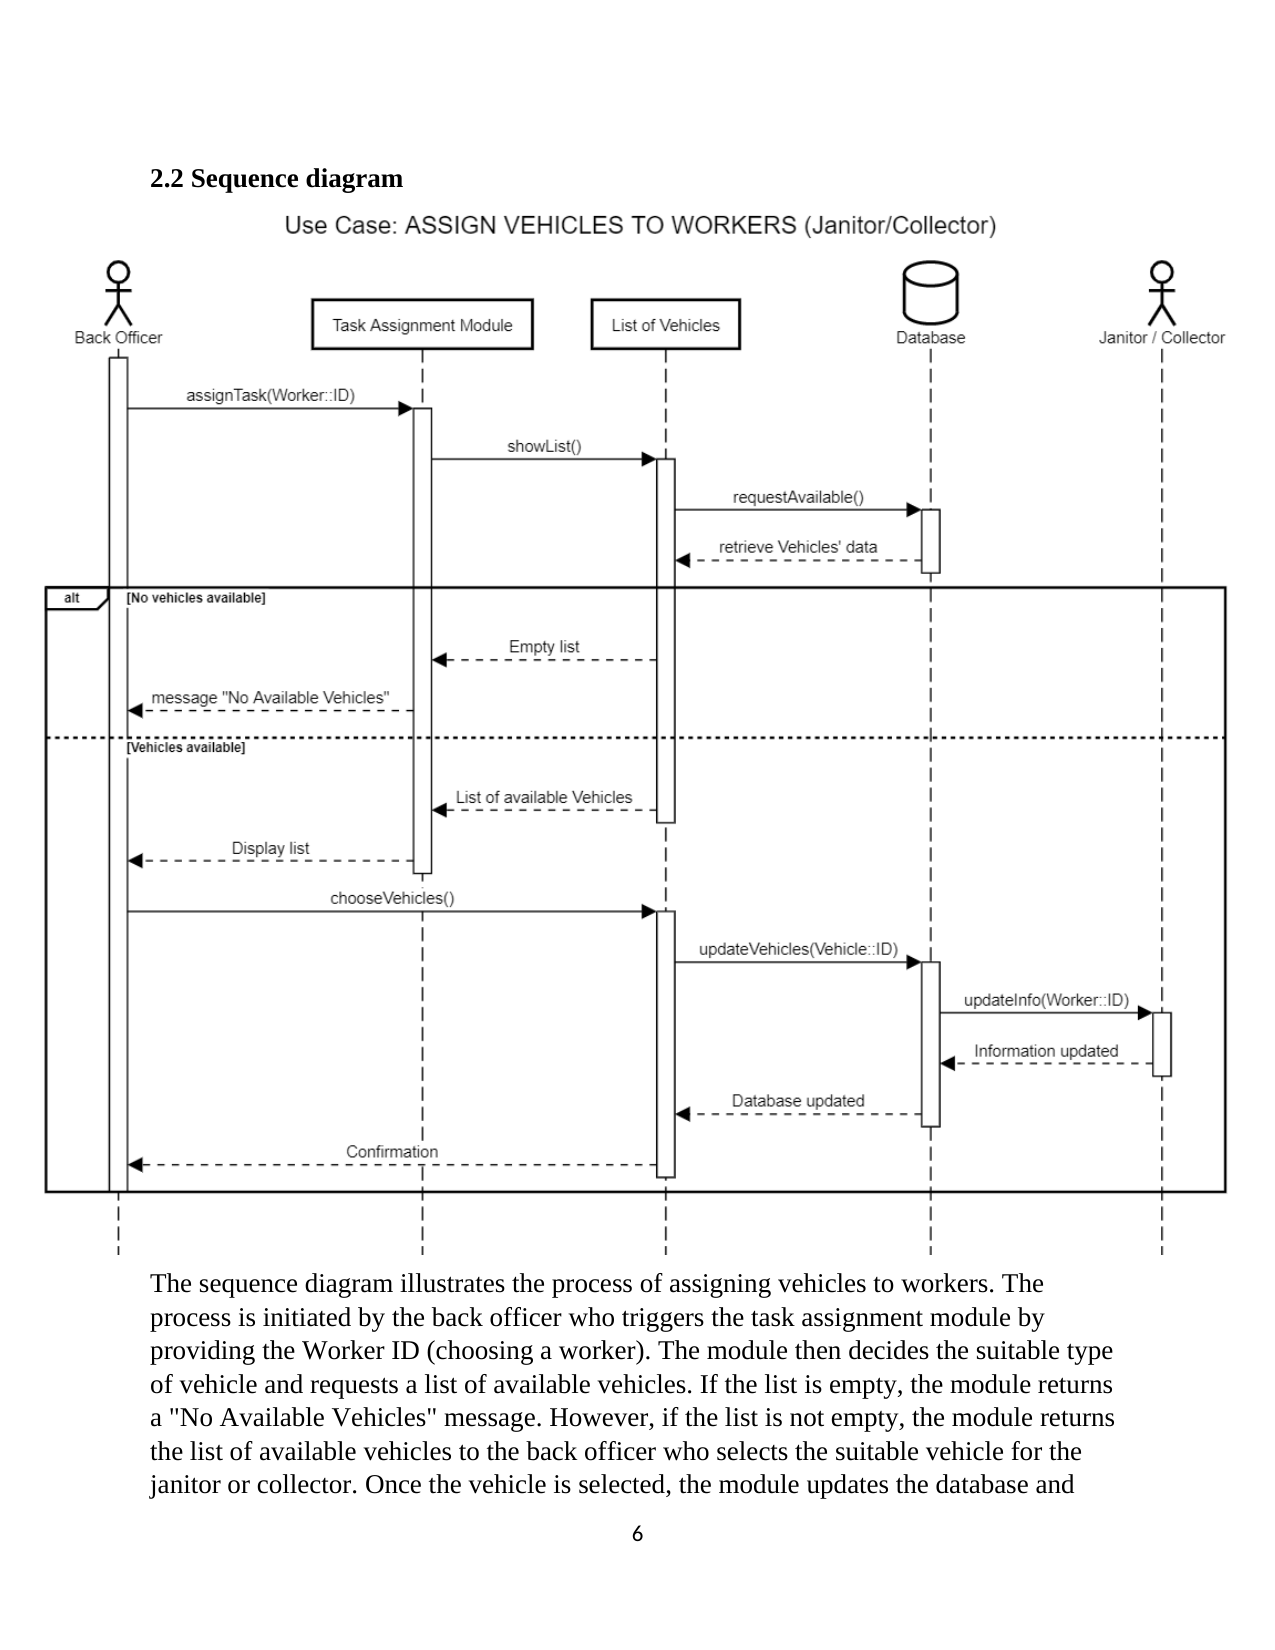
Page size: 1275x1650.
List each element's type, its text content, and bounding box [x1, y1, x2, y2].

text 2.2 Sequence diagram [150, 162, 1125, 194]
picture [28, 206, 1252, 1255]
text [150, 1267, 1125, 1500]
